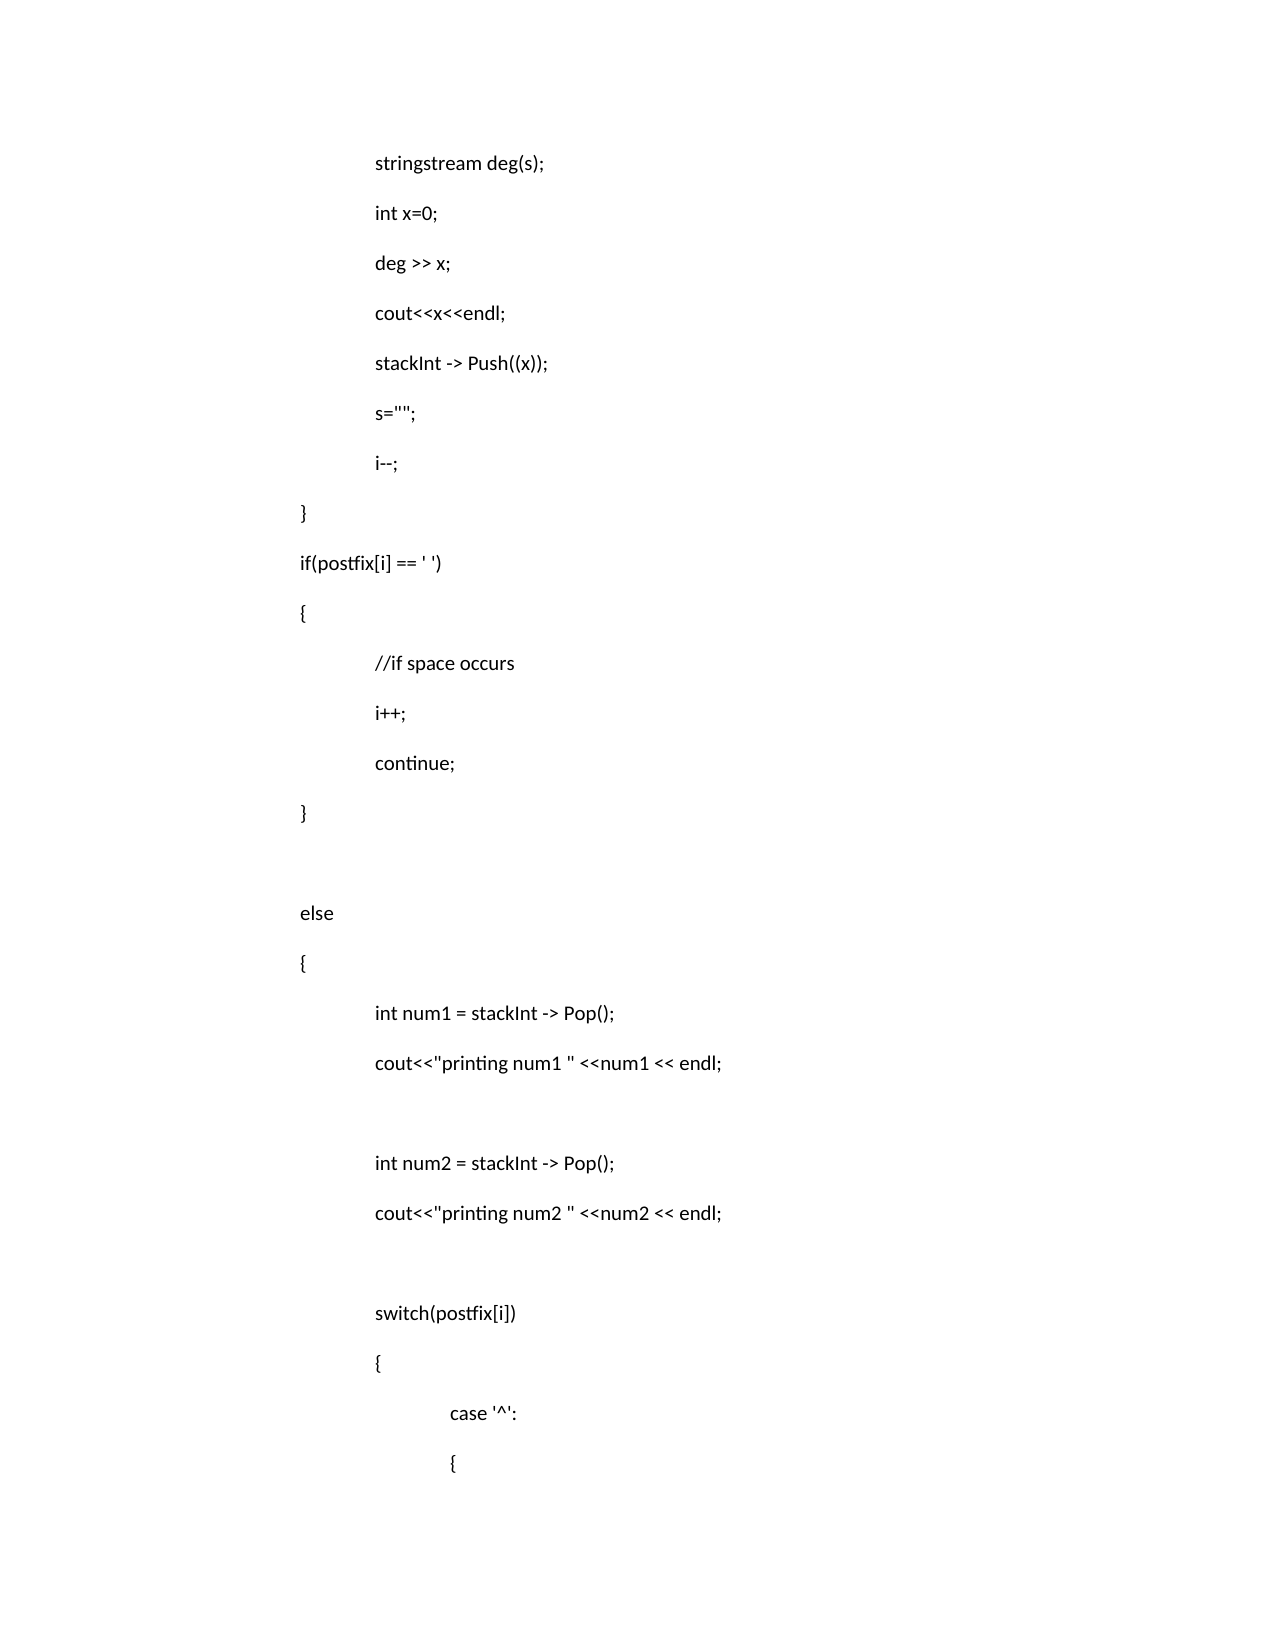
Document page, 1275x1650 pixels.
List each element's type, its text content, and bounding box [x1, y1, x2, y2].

text cout<<x<<endl; [150, 300, 1125, 325]
text s=""; [150, 400, 1125, 425]
text } [150, 800, 1125, 825]
text { [150, 600, 1125, 625]
text deg >> x; [150, 250, 1125, 275]
text cout<<"printing num1 " <<num1 << endl; [150, 1050, 1125, 1075]
text { [150, 950, 1125, 975]
text i--; [150, 450, 1125, 475]
text int num2 = stackInt -> Pop(); [150, 1150, 1125, 1175]
text //if space occurs [150, 650, 1125, 675]
text continue; [150, 750, 1125, 775]
text stackInt -> Push((x)); [150, 350, 1125, 375]
text case '^': [150, 1400, 1125, 1425]
text cout<<"printing num2 " <<num2 << endl; [150, 1200, 1125, 1225]
text } [150, 500, 1125, 525]
text { [150, 1350, 1125, 1375]
text else [150, 900, 1125, 925]
text if(postfix[i] == ' ') [150, 550, 1125, 575]
text i++; [150, 700, 1125, 725]
text int num1 = stackInt -> Pop(); [150, 1000, 1125, 1025]
text switch(postfix[i]) [150, 1300, 1125, 1325]
text { [150, 1450, 1125, 1475]
text stringstream deg(s); [150, 150, 1125, 175]
text int x=0; [150, 200, 1125, 225]
